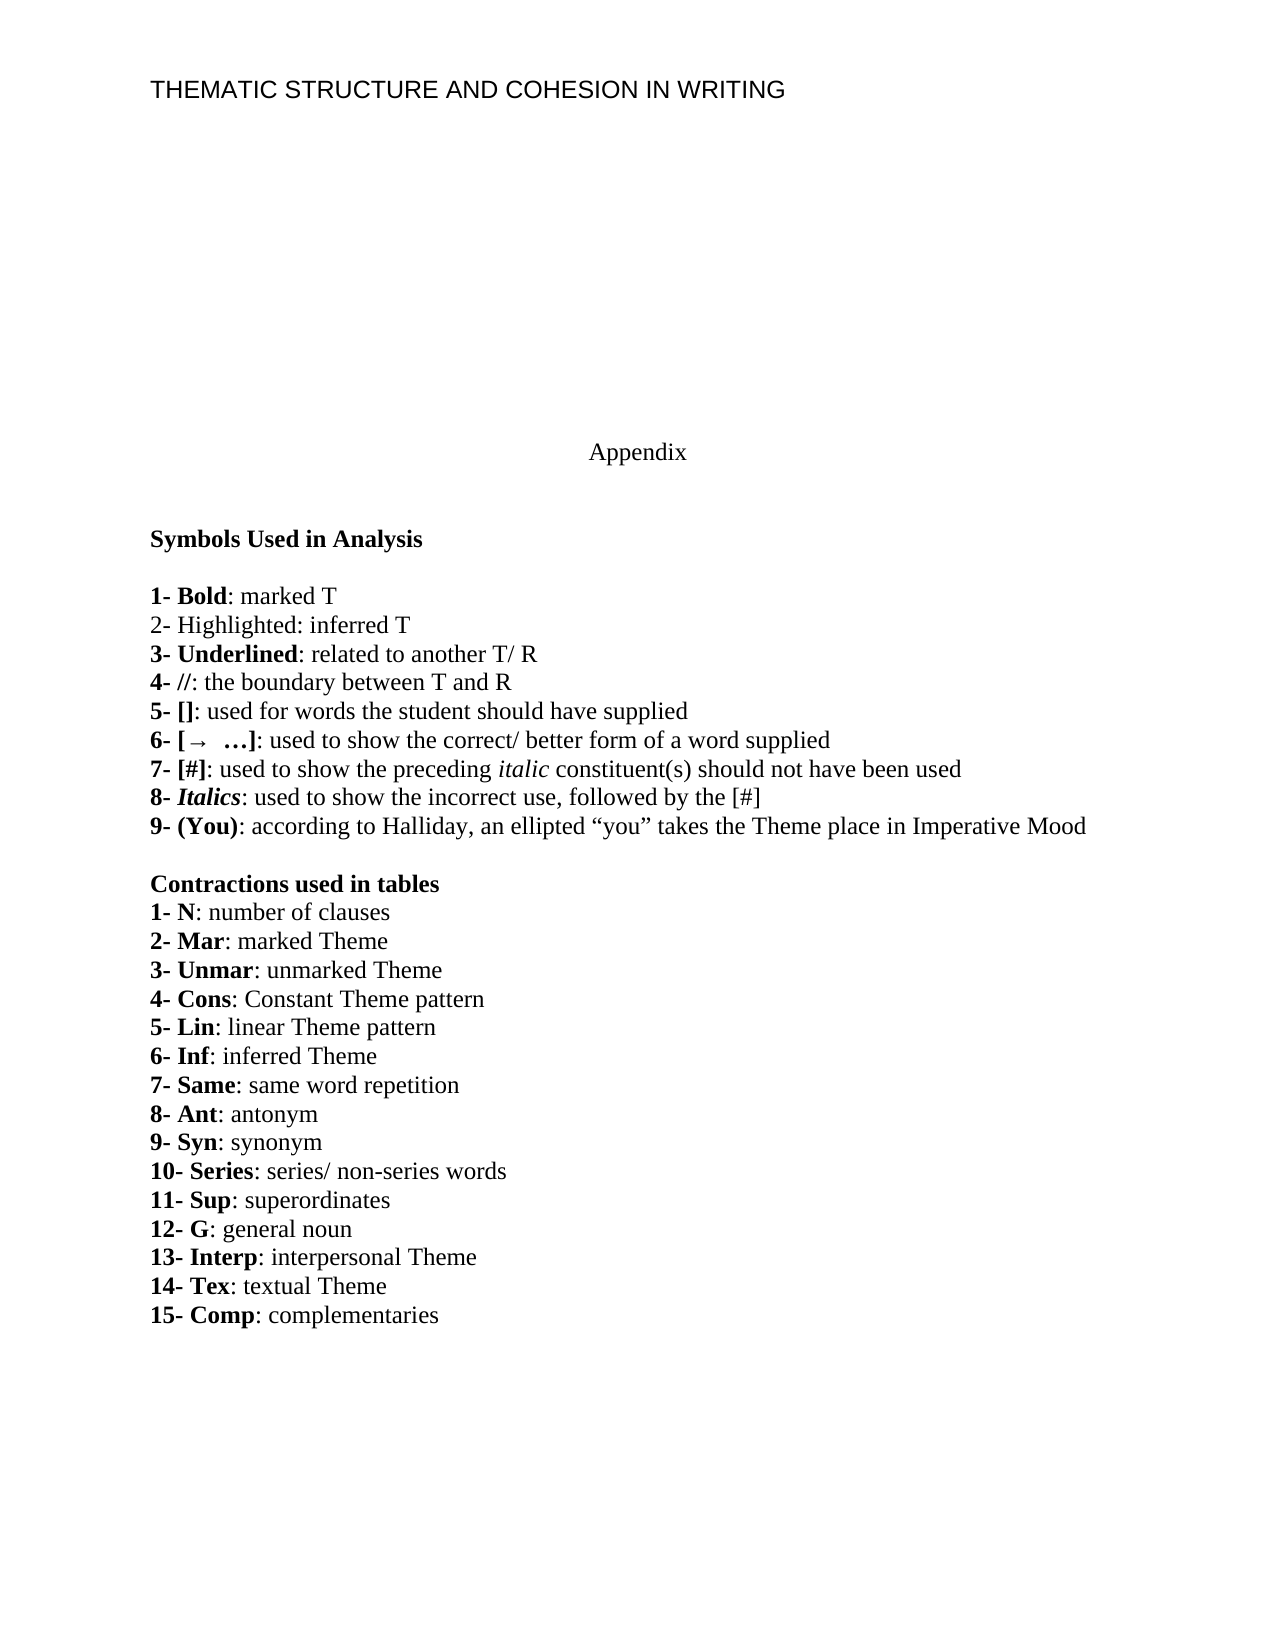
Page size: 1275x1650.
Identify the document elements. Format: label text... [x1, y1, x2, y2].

text 7- Same: same word repetition [150, 1070, 1125, 1099]
text 1- N: number of clauses [150, 897, 1125, 926]
text 4- Cons: Constant Theme pattern [150, 984, 1125, 1012]
text Appendix [150, 437, 1125, 466]
text 14- Tex: textual Theme [150, 1271, 1125, 1300]
text 9- (You): according to Halliday, an ellipted “you” takes the Theme place in Imperative Mood [150, 811, 1125, 840]
text 1- Bold: marked T [150, 581, 1125, 610]
text 8- Ant: antonym [150, 1099, 1125, 1127]
text 6- Inf: inferred Theme [150, 1041, 1125, 1070]
text 7- [#]: used to show the preceding italic constituent(s) should not have been used [150, 754, 1125, 782]
text 11- Sup: superordinates [150, 1185, 1125, 1214]
text 3- Unmar: unmarked Theme [150, 955, 1125, 984]
text 2- Mar: marked Theme [150, 926, 1125, 955]
text 3- Underlined: related to another T/ R [150, 639, 1125, 667]
text 13- Interp: interpersonal Theme [150, 1242, 1125, 1271]
text Symbols Used in Analysis [150, 524, 1125, 552]
text 12- G: general noun [150, 1214, 1125, 1242]
text 8- Italics: used to show the incorrect use, followed by the [#] [150, 782, 1125, 811]
text 5- Lin: linear Theme pattern [150, 1012, 1125, 1041]
text 15- Comp: complementaries [150, 1300, 1125, 1329]
text 10- Series: series/ non-series words [150, 1156, 1125, 1185]
text 9- Syn: synonym [150, 1127, 1125, 1156]
text 6- [→ …]: used to show the correct/ better form of a word supplied [150, 725, 1125, 754]
text Contractions used in tables [150, 869, 1125, 897]
text 4- //: the boundary between T and R [150, 667, 1125, 696]
text 5- []: used for words the student should have supplied [150, 696, 1125, 725]
text 2- Highlighted: inferred T [150, 610, 1125, 639]
